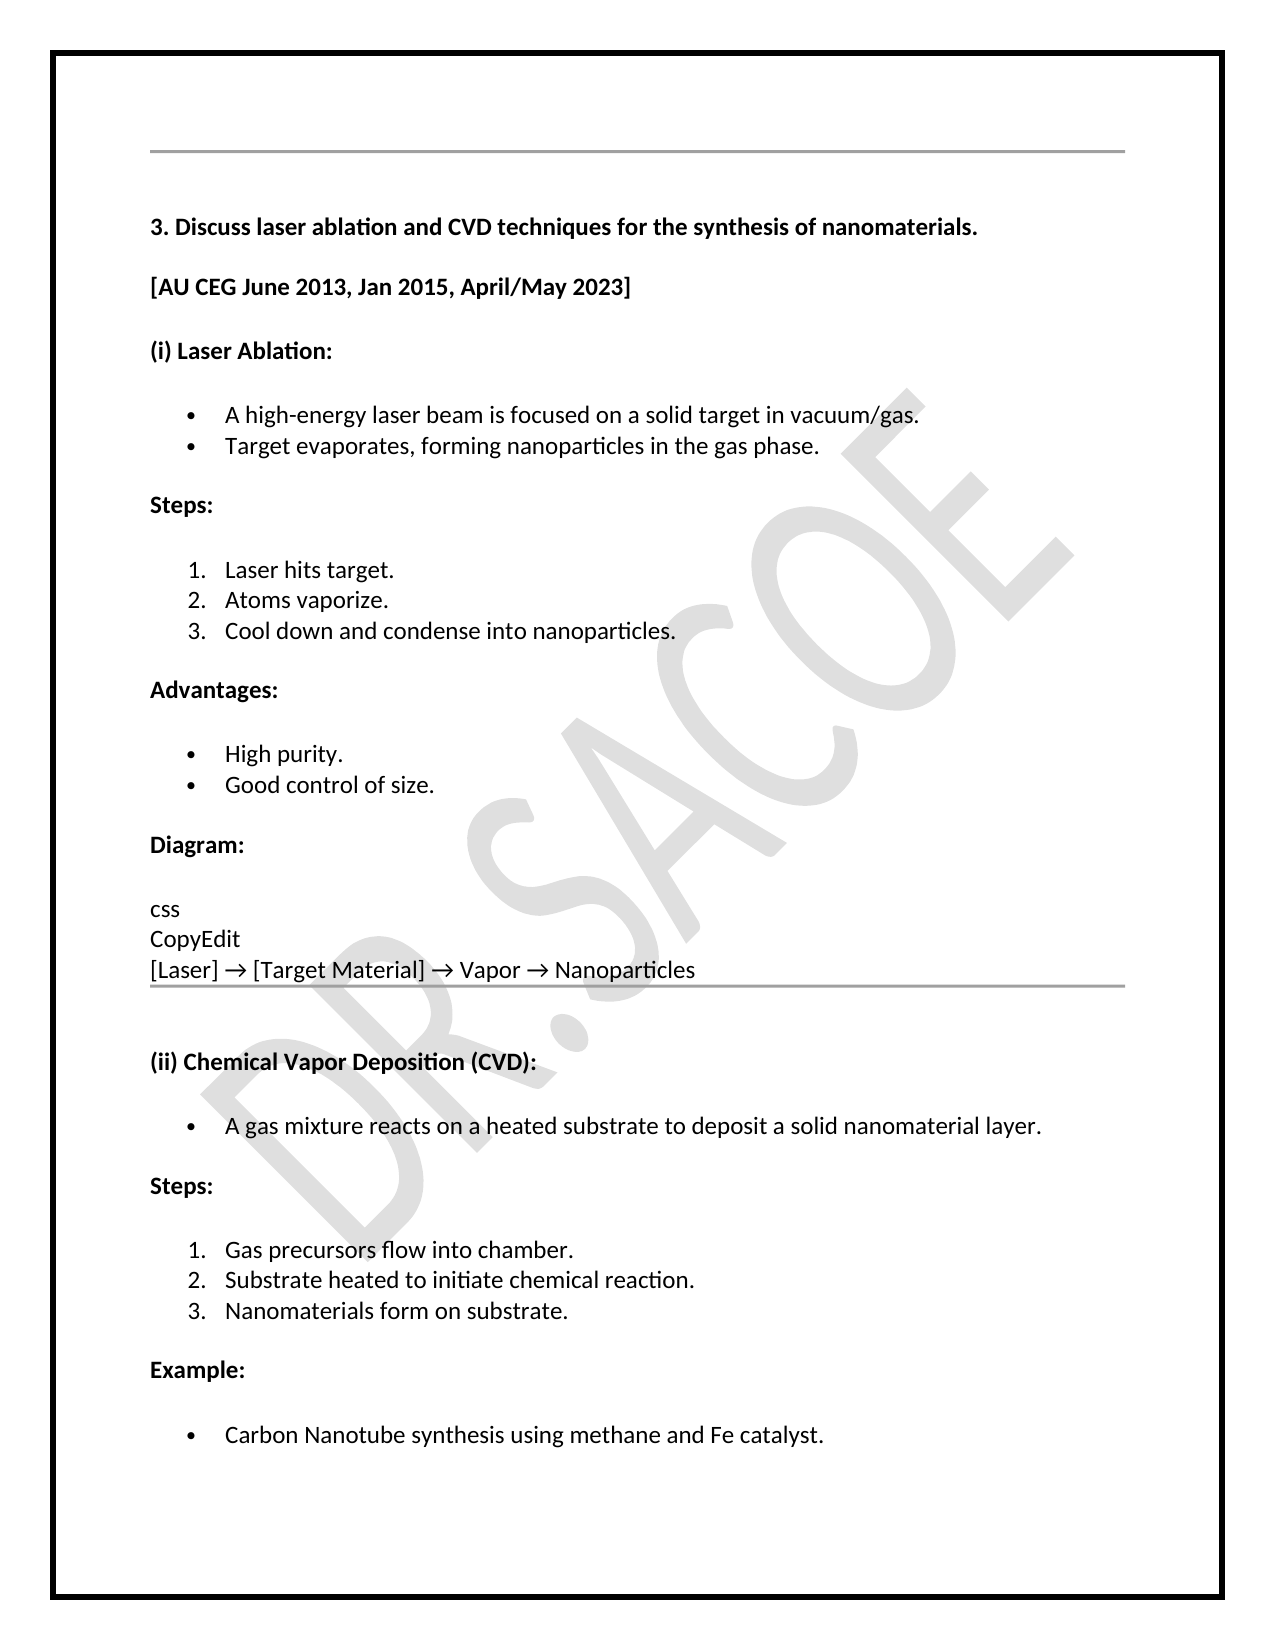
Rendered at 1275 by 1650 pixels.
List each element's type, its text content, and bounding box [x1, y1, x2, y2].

list Atoms vaporize. [187, 584, 1125, 615]
text Steps: [150, 1170, 1125, 1200]
text [Laser] → [Target Material] → Vapor → Nanoparticles [150, 954, 1125, 984]
list Carbon Nanotube synthesis using methane and Fe catalyst. [187, 1419, 1125, 1449]
text Diagram: [150, 829, 1125, 859]
text [AU CEG June 2013, Jan 2015, April/May 2023] [150, 271, 1125, 302]
list Good control of size. [187, 769, 1125, 800]
list Target evaporates, forming nanoparticles in the gas phase. [187, 430, 1125, 460]
list Gas precursors flow into chamber. [187, 1234, 1125, 1264]
text Advantages: [150, 674, 1125, 705]
list Cool down and condense into nanoparticles. [187, 615, 1125, 645]
list Nanomaterials form on substrate. [187, 1295, 1125, 1326]
list Substrate heated to initiate chemical reaction. [187, 1264, 1125, 1295]
text (ii) Chemical Vapor Deposition (CVD): [150, 1046, 1125, 1076]
text Example: [150, 1355, 1125, 1385]
text (i) Laser Ablation: [150, 335, 1125, 366]
text Steps: [150, 489, 1125, 520]
subtitle 3. Discuss laser ablation and CVD techniques for the synthesis of nanomaterials. [150, 211, 1125, 242]
list A high-energy laser beam is focused on a solid target in vacuum/gas. [187, 399, 1125, 430]
list A gas mixture reacts on a heated substrate to deposit a solid nanomaterial layer. [187, 1110, 1125, 1141]
list High purity. [187, 739, 1125, 769]
list Laser hits target. [187, 554, 1125, 584]
text css [150, 893, 1125, 923]
text CopyEdit [150, 923, 1125, 954]
